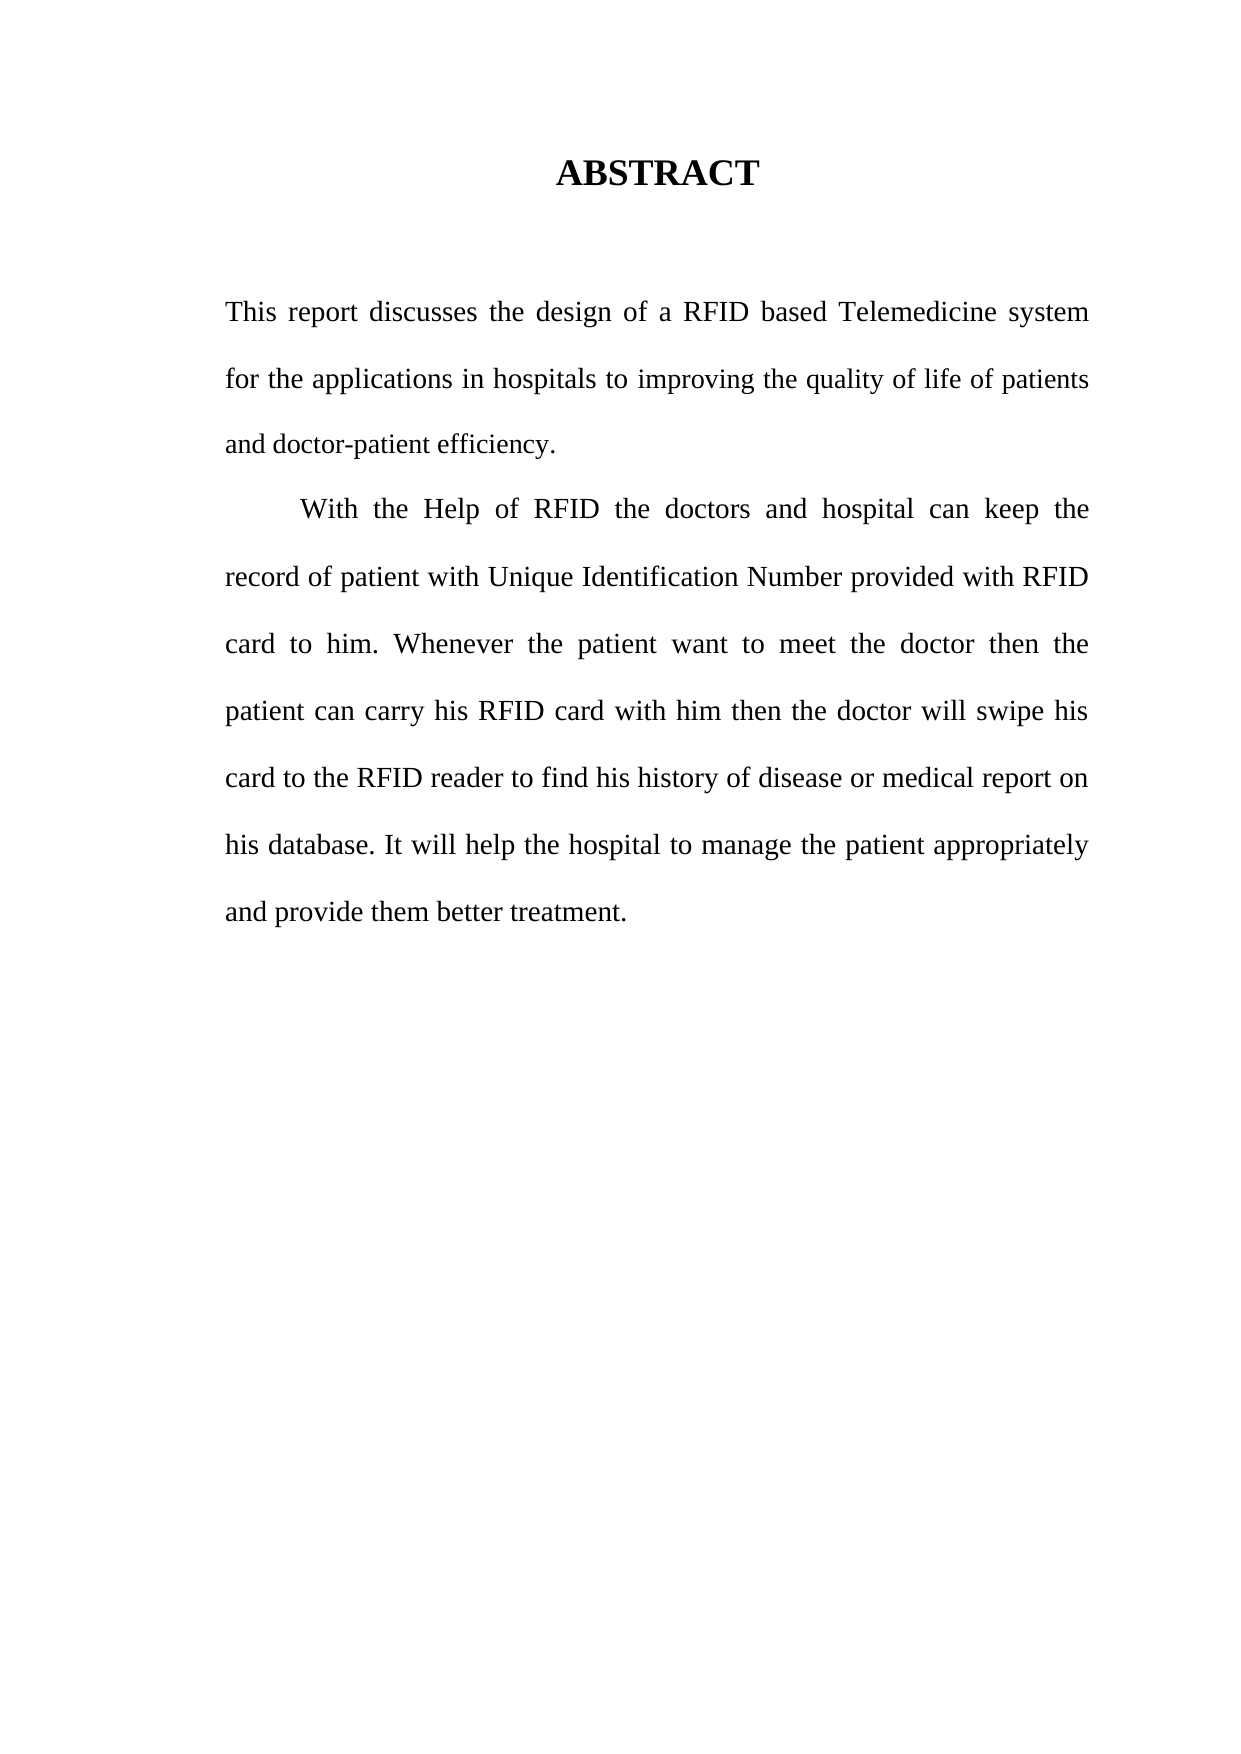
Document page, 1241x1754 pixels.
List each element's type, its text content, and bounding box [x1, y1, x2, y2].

text This report discusses the design of a RFID based Telemedicine system for the applications in hospitals to improving the quality of life of patients and doctor-patient efficiency. [225, 294, 1090, 459]
text ABSTRACT [225, 150, 1090, 193]
text With the Help of RFID the doctors and hospital can keep the record of patient with Unique Identification Number provided with RFID card to him. Whenever the patient want to meet the doctor then the patient can carry his RFID card with him then the doctor will swipe his card to the RFID reader to find his history of disease or medical report on his database. It will help the hospital to manage the patient appropriately and provide them better treatment. [225, 492, 1090, 928]
